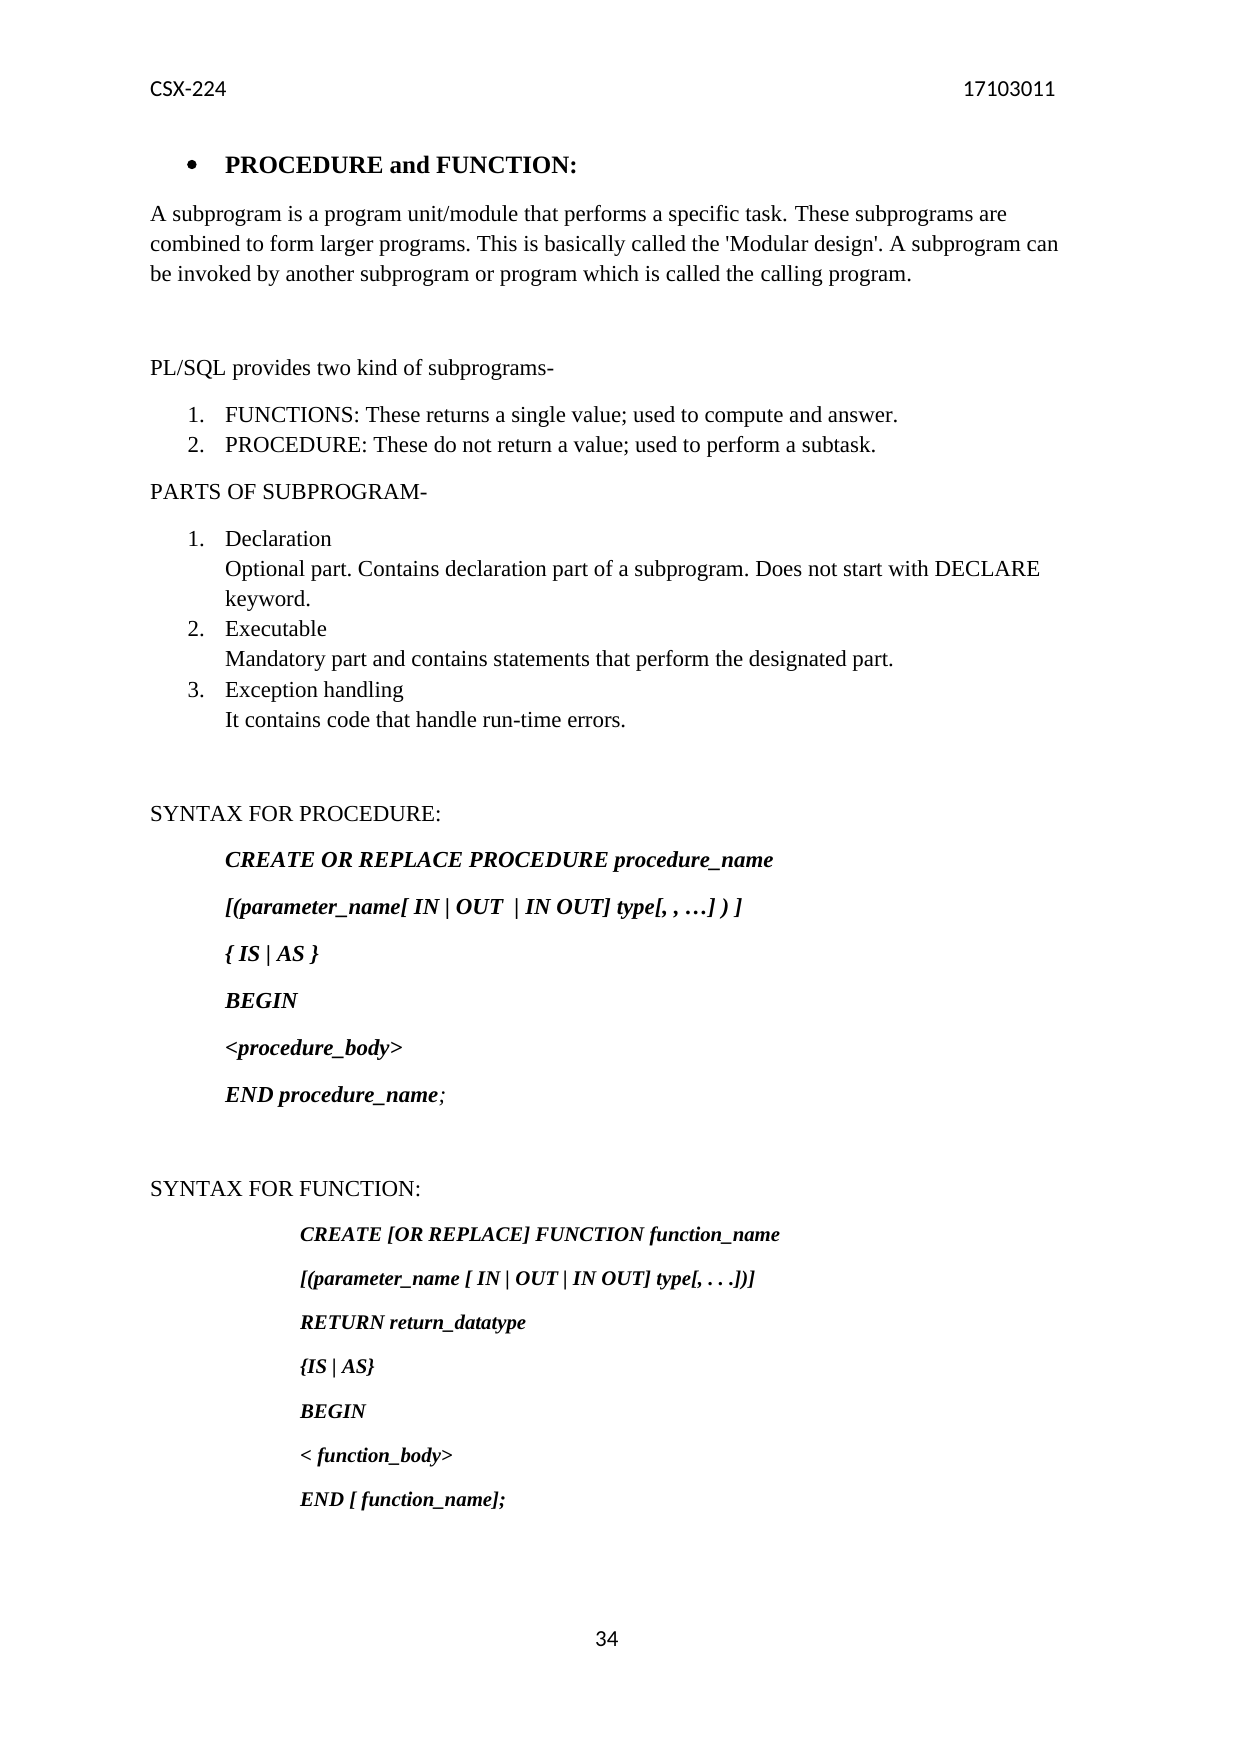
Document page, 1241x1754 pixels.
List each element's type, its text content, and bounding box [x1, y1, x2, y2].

text END [ function_name]; [300, 1487, 1063, 1511]
text END procedure_name; [225, 1081, 1063, 1107]
text [(parameter_name [ IN | OUT | IN OUT] type[, . . .])] [300, 1266, 1063, 1290]
list PROCEDURE: These do not return a value; used to perform a subtask. [187, 431, 1063, 457]
text SYNTAX FOR PROCEDURE: [150, 800, 1063, 826]
list Exception handling [187, 676, 1063, 702]
text CREATE OR REPLACE PROCEDURE procedure_name [225, 847, 1063, 873]
text PARTS OF SUBPROGRAM- [150, 478, 1063, 504]
text {IS | AS} [300, 1354, 1063, 1378]
list It contains code that handle run-time errors. [225, 706, 1063, 732]
list Mandatory part and contains statements that perform the designated part. [225, 646, 1063, 672]
text RETURN return_datatype [300, 1310, 1063, 1334]
list Executable [187, 615, 1063, 642]
text { IS | AS } [225, 940, 1063, 967]
list PROCEDURE and FUNCTION: [187, 150, 1063, 179]
text SYNTAX FOR FUNCTION: [150, 1175, 1063, 1201]
list FUNCTIONS: These returns a single value; used to compute and answer. [187, 401, 1063, 427]
text PL/SQL provides two kind of subprograms- [150, 354, 1063, 380]
text [(parameter_name[ IN | OUT | IN OUT] type[, , …] ) ] [225, 893, 1063, 920]
list Optional part. Contains declaration part of a subprogram. Does not start with DECLARE keyword. [225, 555, 1063, 611]
text CREATE [OR REPLACE] FUNCTION function_name [300, 1222, 1063, 1246]
list Declaration [187, 525, 1063, 551]
text < function_body> [300, 1443, 1063, 1467]
text BEGIN [225, 987, 1063, 1013]
text BEGIN [300, 1399, 1063, 1423]
text A subprogram is a program unit/module that performs a specific task. These subprograms are combined to form larger programs. This is basically called the 'Modular design'. A subprogram can be invoked by another subprogram or program which is called the calling program. [150, 200, 1063, 286]
text <procedure_body> [225, 1034, 1063, 1060]
